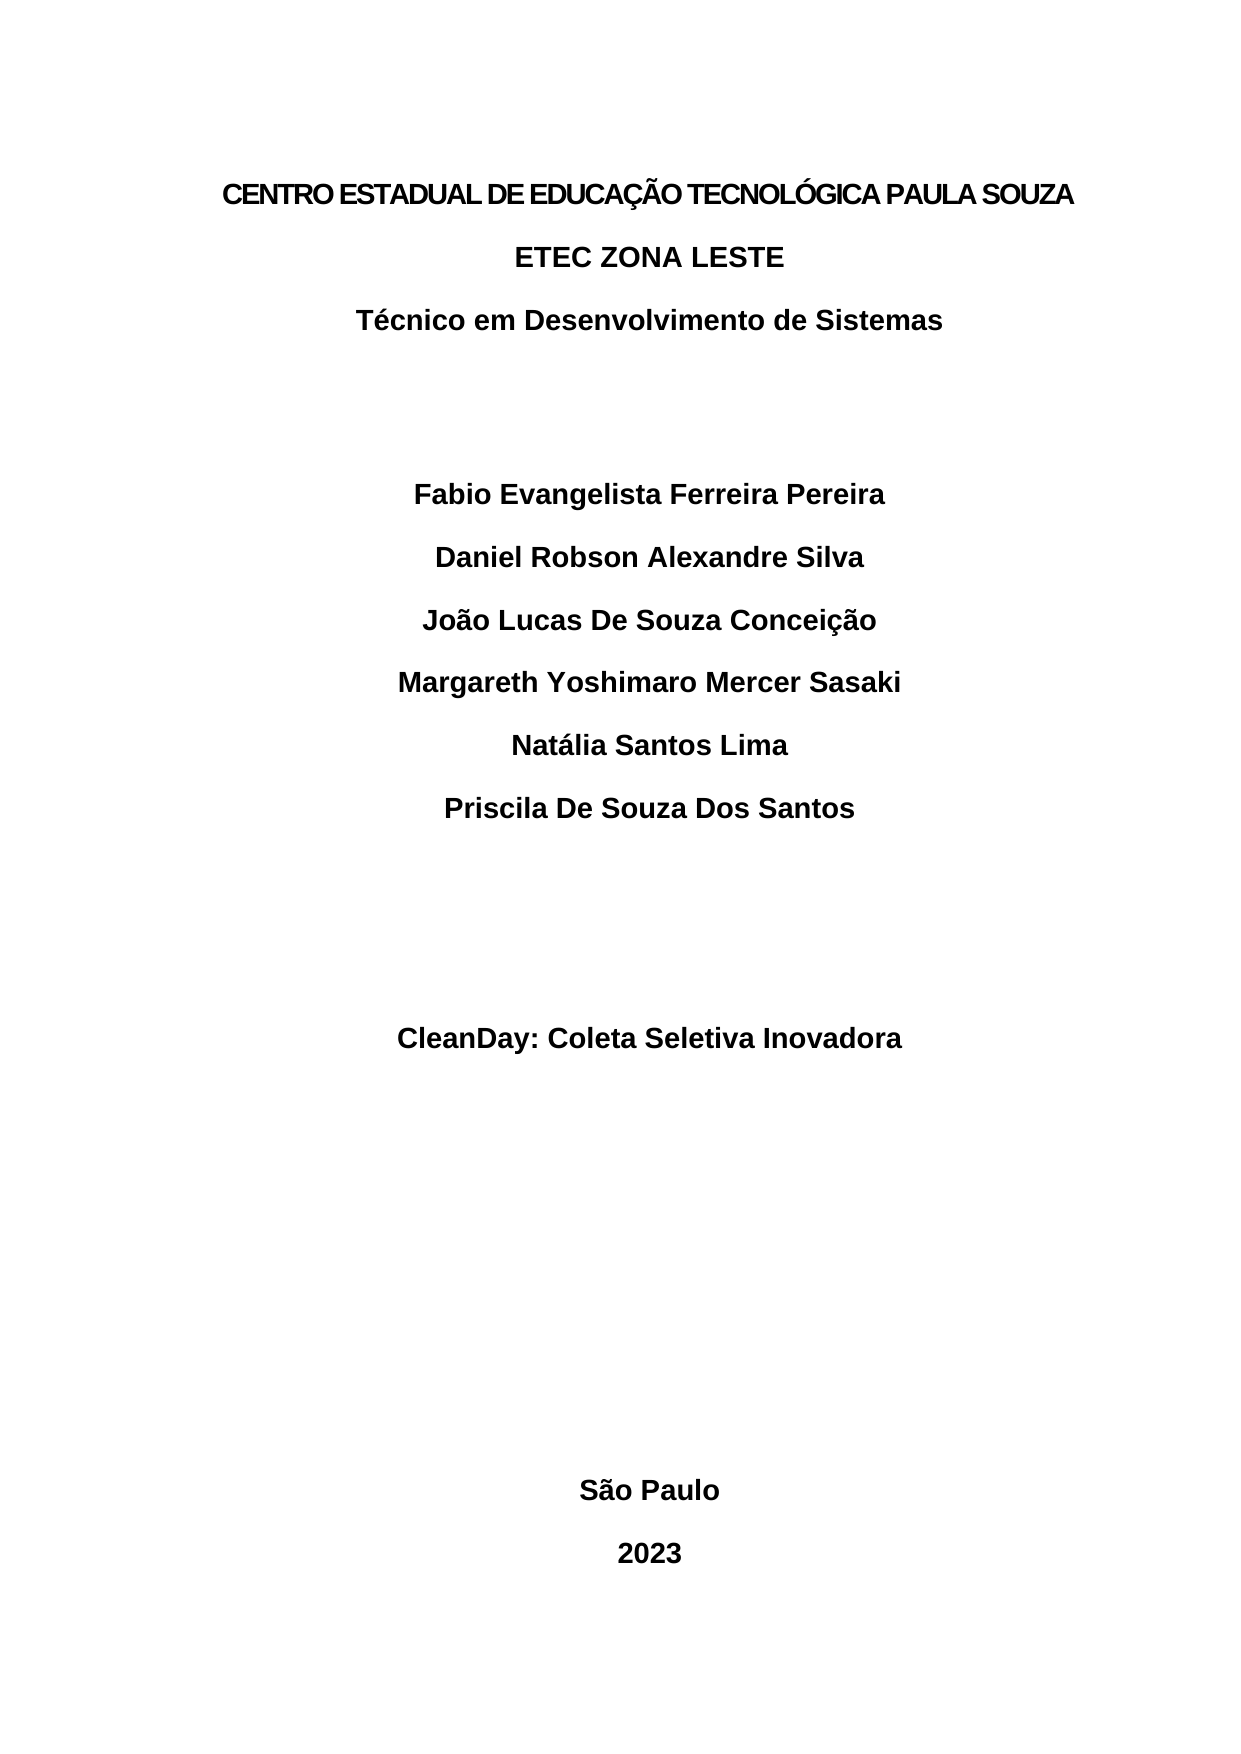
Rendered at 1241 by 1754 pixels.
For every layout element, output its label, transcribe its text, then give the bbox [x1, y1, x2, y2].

text Daniel Robson Alexandre Silva [177, 540, 1122, 573]
text Priscila De Souza Dos Santos [177, 791, 1122, 824]
text Margareth Yoshimaro Mercer Sasaki [177, 665, 1122, 699]
text Fabio Evangelista Ferreira Pereira [177, 477, 1122, 510]
text CENTRO ESTADUAL DE EDUCAÇÃO TECNOLÓGICA PAULA SOUZA [177, 177, 1122, 211]
text CleanDay: Coleta Seletiva Inovadora [177, 1021, 1122, 1054]
text ETEC ZONA LESTE [177, 240, 1122, 273]
text João Lucas De Souza Conceição [177, 602, 1122, 636]
text São Paulo [177, 1473, 1122, 1506]
text Natália Santos Lima [177, 728, 1122, 762]
text 2023 [177, 1536, 1122, 1569]
text Técnico em Desenvolvimento de Sistemas [177, 303, 1122, 336]
